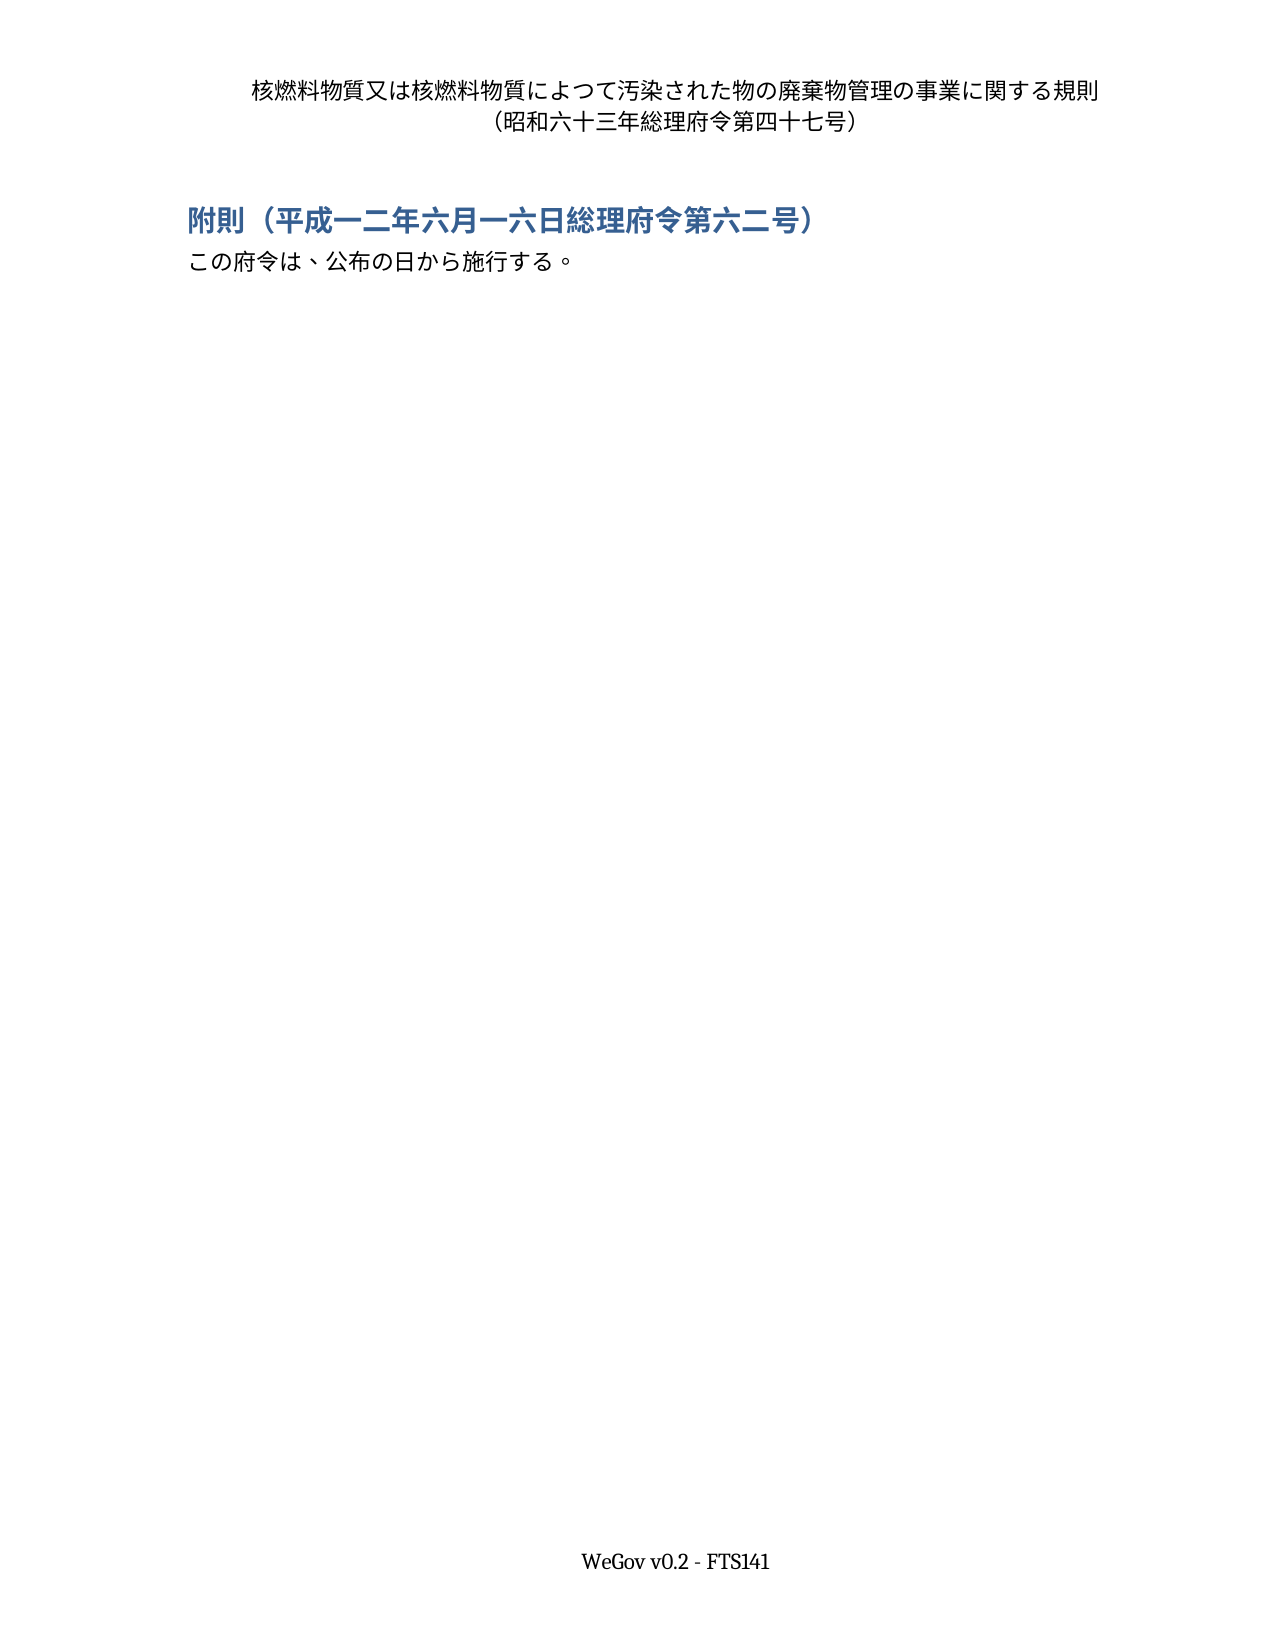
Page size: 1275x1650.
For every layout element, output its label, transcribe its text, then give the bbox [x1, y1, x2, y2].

text この府令は、公布の日から施行する。 [187, 246, 1087, 277]
subtitle 附則（平成一二年六月一六日総理府令第六二号） [187, 200, 1087, 240]
